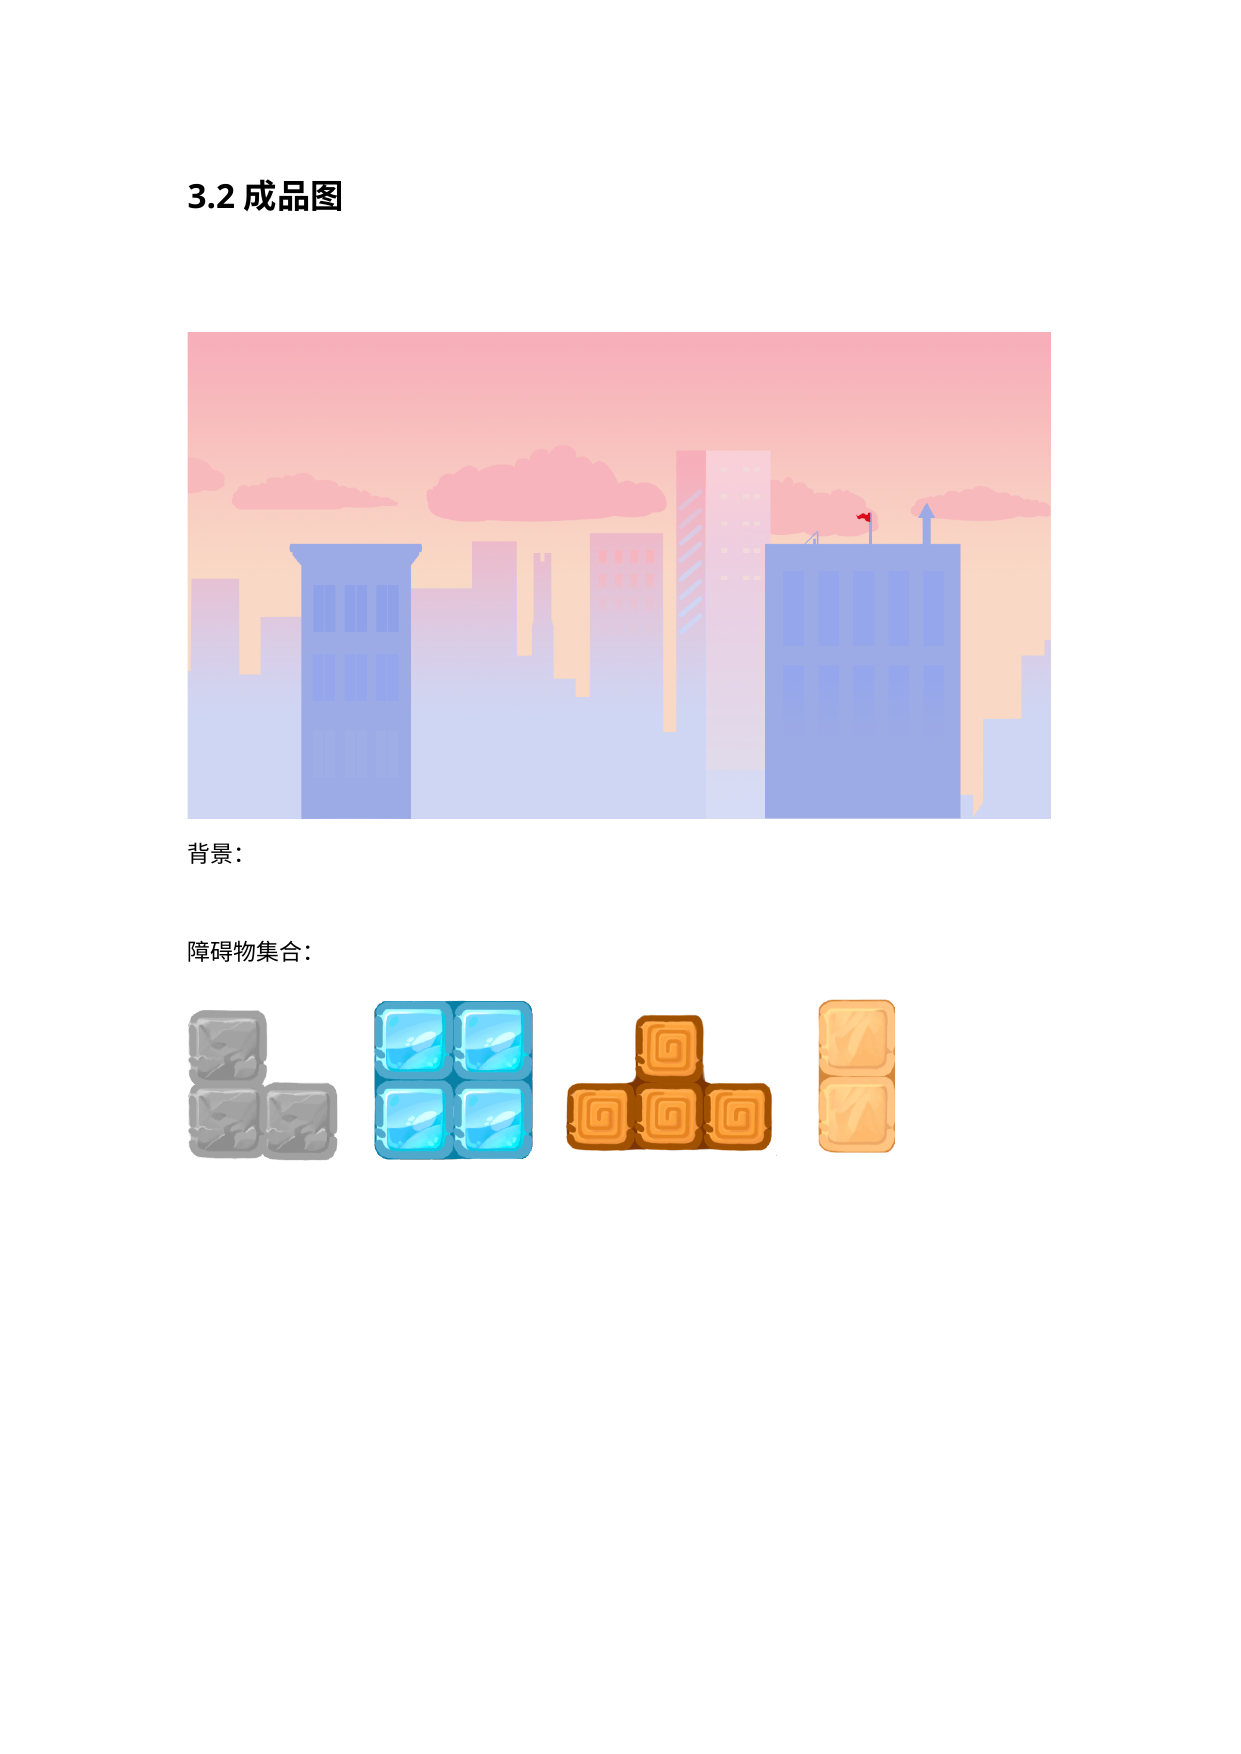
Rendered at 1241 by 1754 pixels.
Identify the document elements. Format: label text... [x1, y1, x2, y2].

picture [187, 332, 1051, 819]
picture [373, 1000, 533, 1160]
subtitle 3.2 成品图 [187, 162, 1053, 227]
picture [187, 1009, 338, 1161]
picture [817, 998, 896, 1153]
picture [565, 1014, 777, 1156]
text 障碍物集合： [187, 918, 1053, 983]
